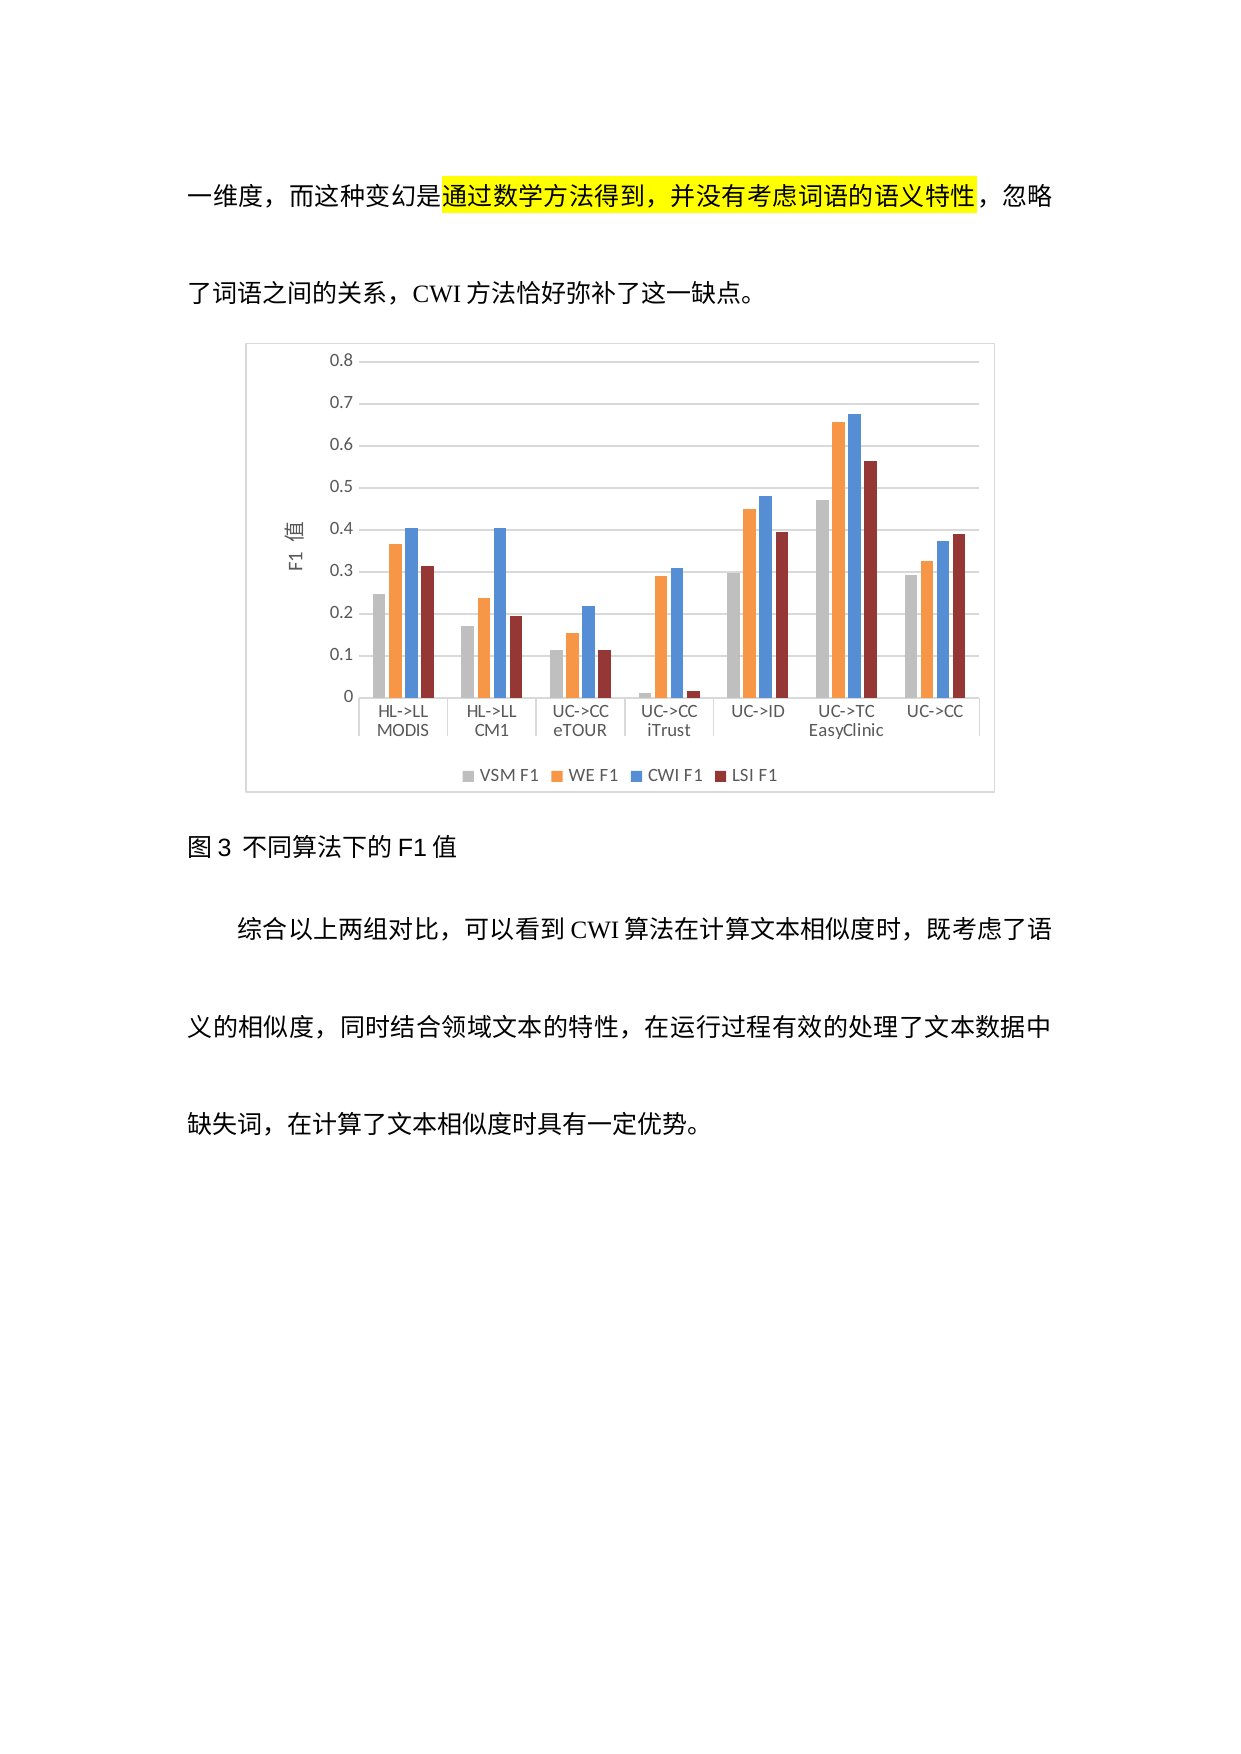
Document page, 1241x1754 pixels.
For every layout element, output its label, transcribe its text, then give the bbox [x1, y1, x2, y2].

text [187, 162, 1053, 324]
text 综合以上两组对比，可以看到CWI算法在计算文本相似度时，既考虑了语义的相似度，同时结合领域文本的特性，在运行过程有效的处理了文本数据中缺失词，在计算了文本相似度时具有一定优势。 [187, 895, 1053, 1155]
